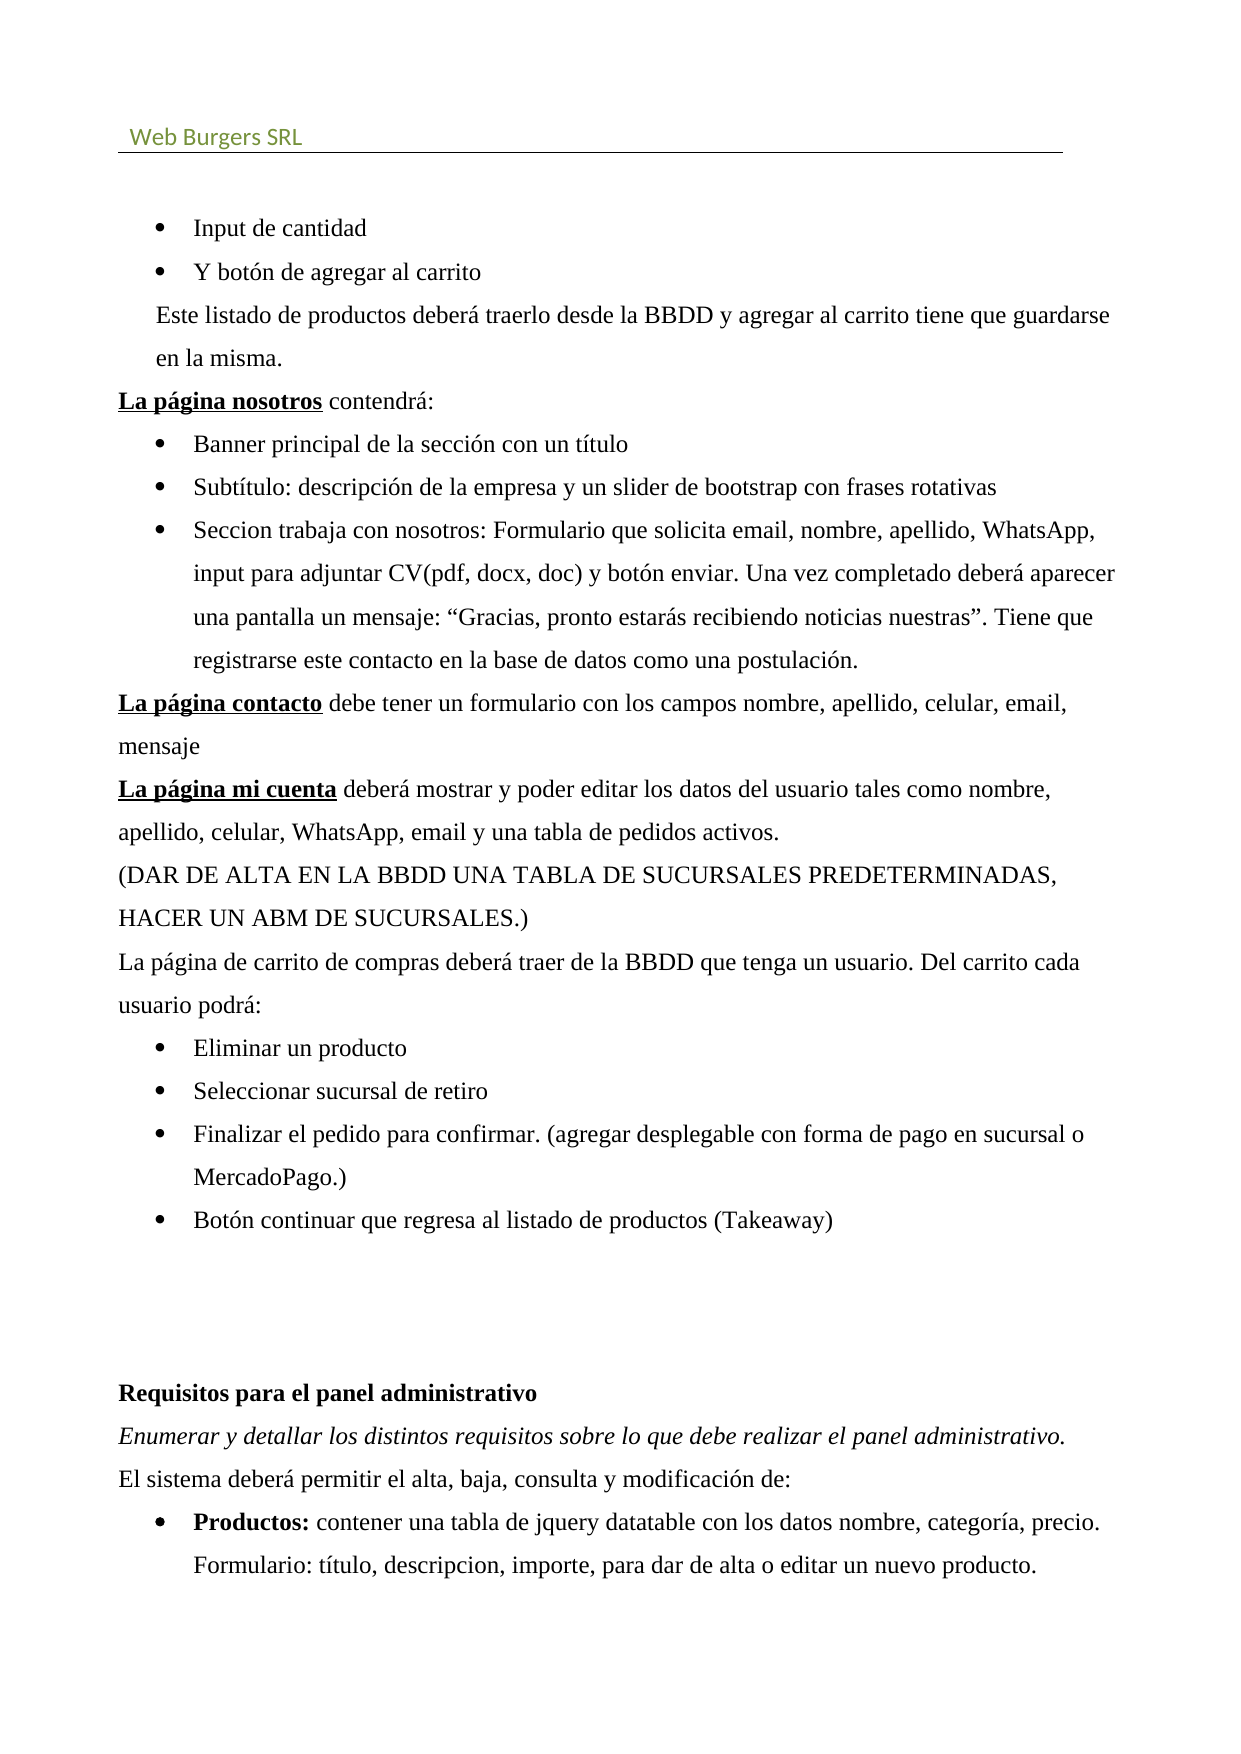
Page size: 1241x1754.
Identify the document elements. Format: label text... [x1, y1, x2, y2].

list Y botón de agregar al carrito [156, 257, 1122, 285]
text La página mi cuenta deberá mostrar y poder editar los datos del usuario tales como nombre, apellido, celular, WhatsApp, email y una tabla de pedidos activos. [118, 774, 1122, 846]
list Productos: contener una tabla de jquery datatable con los datos nombre, categoría, precio. [156, 1507, 1122, 1536]
list Banner principal de la sección con un título [156, 429, 1122, 458]
list Botón continuar que regresa al listado de productos (Takeaway) [156, 1205, 1122, 1234]
list Seleccionar sucursal de retiro [156, 1076, 1122, 1105]
text La página de carrito de compras deberá traer de la BBDD que tenga un usuario. Del carrito cada usuario podrá: [118, 947, 1122, 1018]
text Este listado de productos deberá traerlo desde la BBDD y agregar al carrito tiene que guardarse en la misma. [156, 300, 1122, 372]
list Eliminar un producto [156, 1033, 1122, 1062]
text La página contacto debe tener un formulario con los campos nombre, apellido, celular, email, mensaje [118, 688, 1122, 760]
list Formulario: título, descripcion, importe, para dar de alta o editar un nuevo producto. [193, 1550, 1122, 1579]
text La página nosotros contendrá: [118, 386, 1122, 415]
list Input de cantidad [156, 213, 1122, 242]
list Seccion trabaja con nosotros: Formulario que solicita email, nombre, apellido, WhatsApp, input para adjuntar CV(pdf, docx, doc) y botón enviar. Una vez completado deberá aparecer una pantalla un mensaje: “Gracias, pronto estarás recibiendo noticias nuestras”. Tiene que registrarse este contacto en la base de datos como una postulación. [156, 515, 1122, 673]
text (DAR DE ALTA EN LA BBDD UNA TABLA DE SUCURSALES PREDETERMINADAS, HACER UN ABM DE SUCURSALES.) [118, 860, 1122, 932]
text Requisitos para el panel administrativo [118, 1378, 1122, 1407]
list Subtítulo: descripción de la empresa y un slider de bootstrap con frases rotativas [156, 472, 1122, 501]
list Finalizar el pedido para confirmar. (agregar desplegable con forma de pago en sucursal o MercadoPago.) [156, 1119, 1122, 1191]
text El sistema deberá permitir el alta, baja, consulta y modificación de: [118, 1464, 1122, 1493]
text Enumerar y detallar los distintos requisitos sobre lo que debe realizar el panel administrativo. [118, 1421, 1122, 1450]
